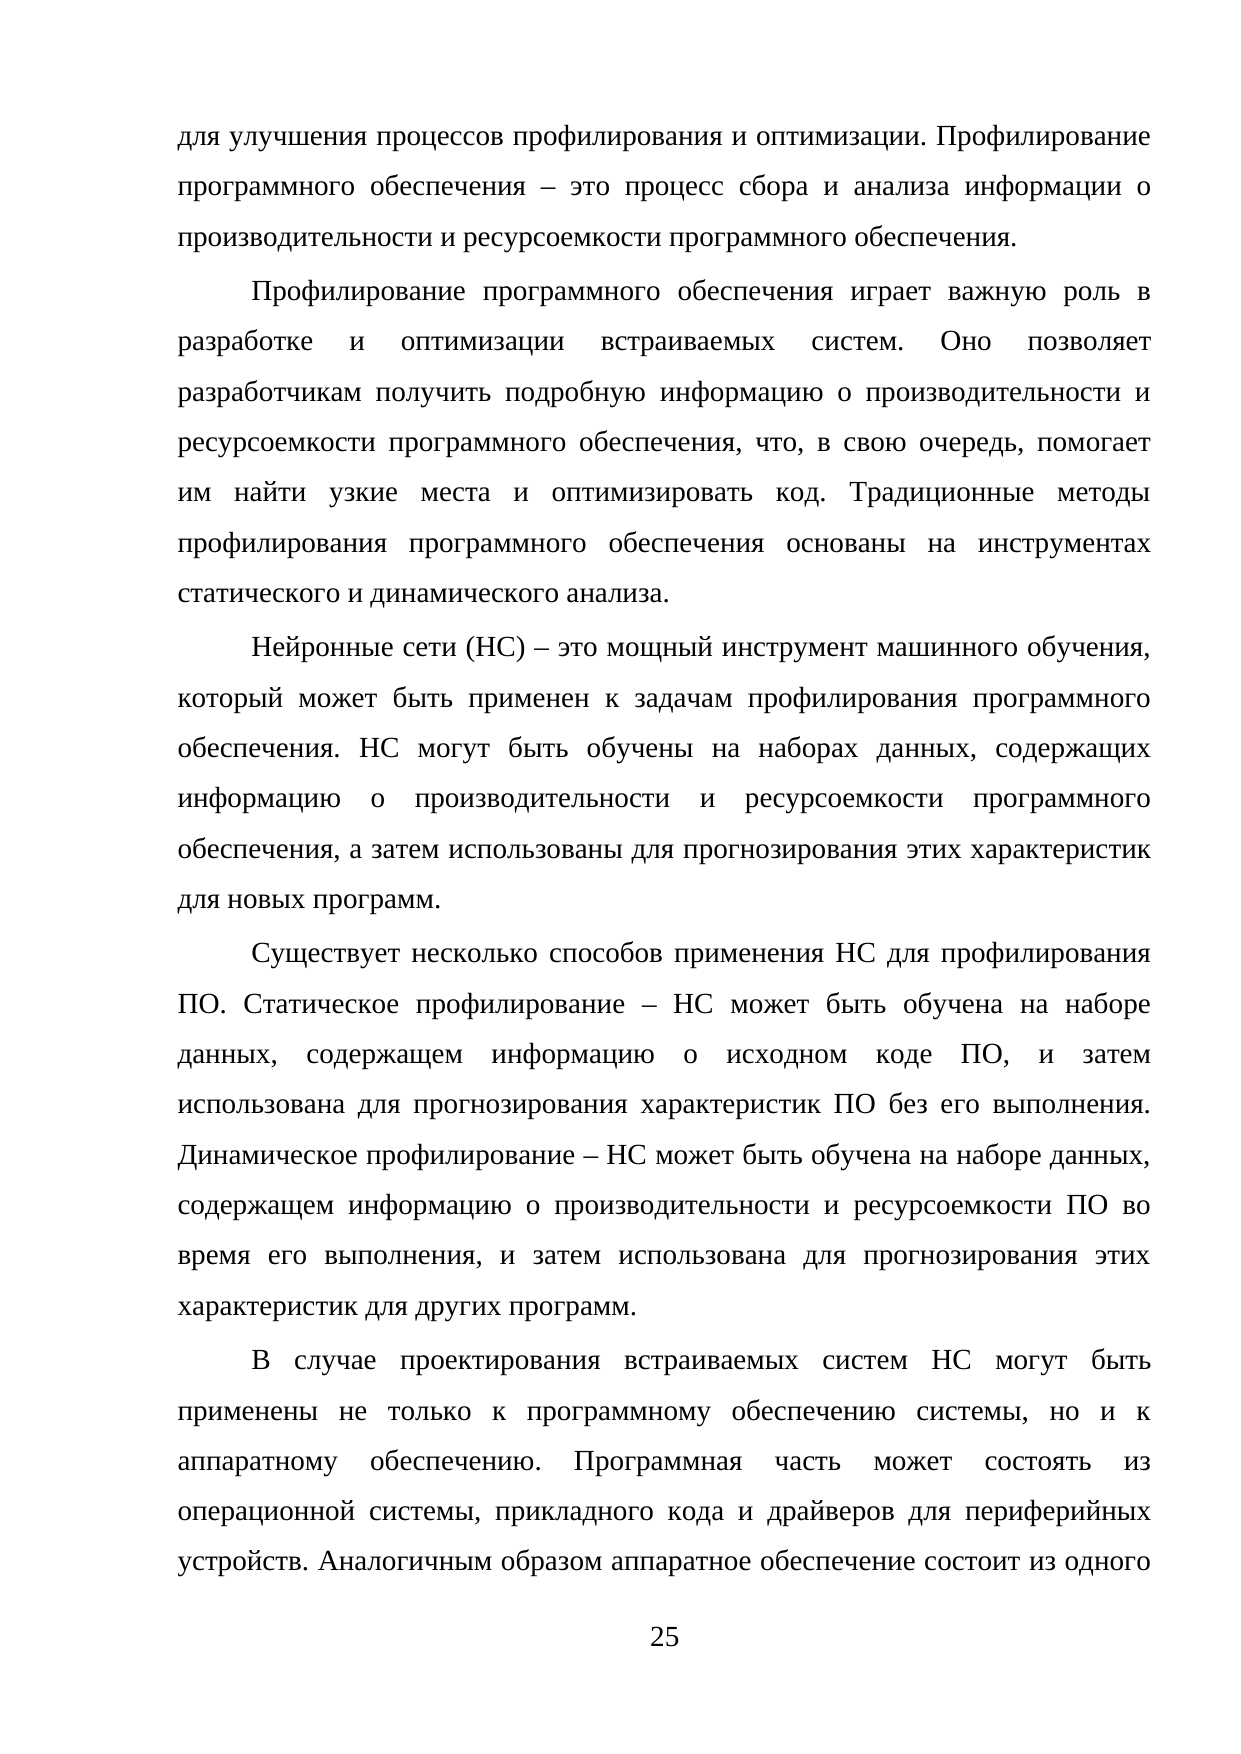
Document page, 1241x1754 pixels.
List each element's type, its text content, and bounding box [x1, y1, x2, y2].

text Профилирование программного обеспечения играет важную роль в разработке и оптимизации встраиваемых систем. Оно позволяет разработчикам получить подробную информацию о производительности и ресурсоемкости программного обеспечения, что, в свою очередь, помогает им найти узкие места и оптимизировать код. Традиционные методы профилирования программного обеспечения основаны на инструментах статического и динамического анализа. [177, 273, 1152, 609]
text Нейронные сети (НС) – это мощный инструмент машинного обучения, который может быть применен к задачам профилирования программного обеспечения. НС могут быть обучены на наборах данных, содержащих информацию о производительности и ресурсоемкости программного обеспечения, а затем использованы для прогнозирования этих характеристик для новых программ. [177, 629, 1152, 915]
text Существует несколько способов применения НС для профилирования ПО. Статическое профилирование – НС может быть обучена на наборе данных, содержащем информацию о исходном коде ПО, и затем использована для прогнозирования характеристик ПО без его выполнения. Динамическое профилирование – НС может быть обучена на наборе данных, содержащем информацию о производительности и ресурсоемкости ПО во время его выполнения, и затем использована для прогнозирования этих характеристик для других программ. [177, 936, 1152, 1321]
